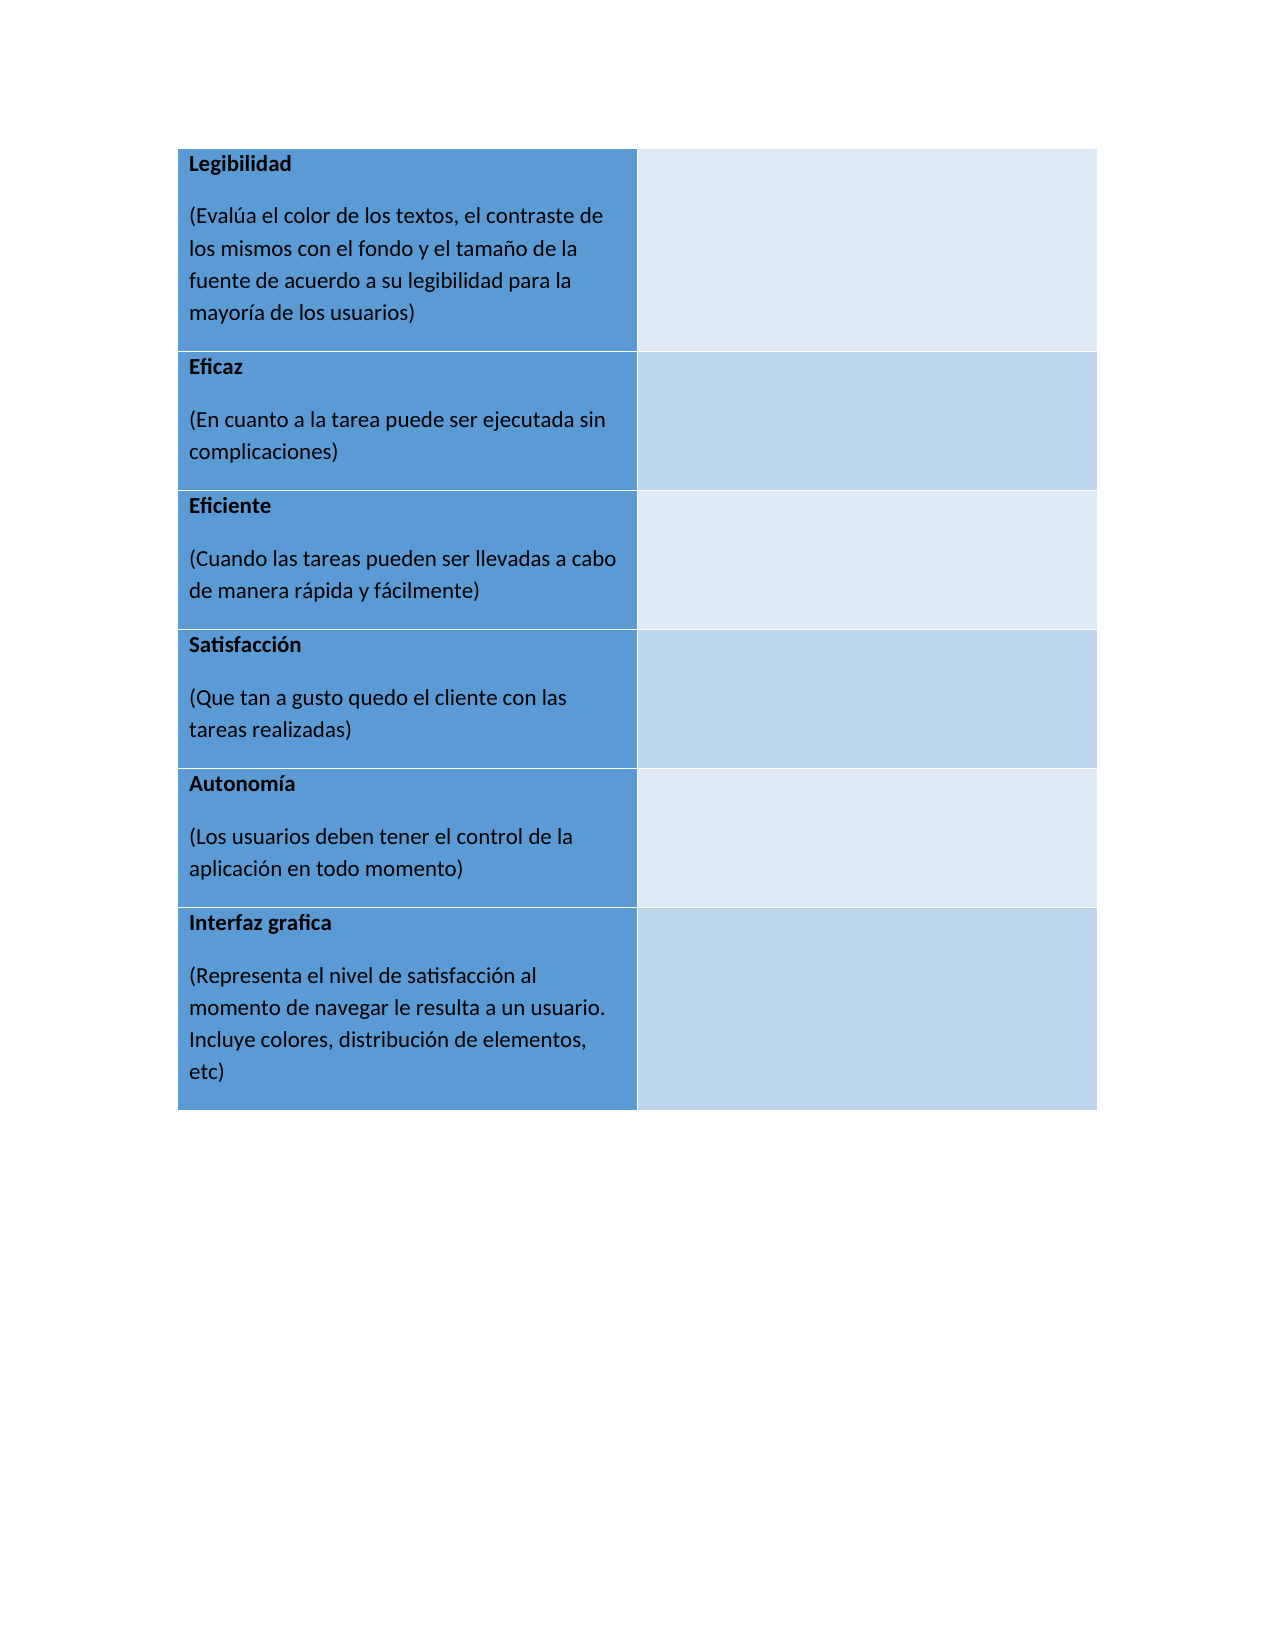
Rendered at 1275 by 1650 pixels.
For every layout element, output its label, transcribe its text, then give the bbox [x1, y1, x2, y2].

table_cell [638, 352, 1097, 490]
table_cell Autonomía (Los usuarios deben tener el control de la aplicación en todo momento) [178, 769, 637, 907]
table_cell [638, 149, 1097, 351]
table_cell Interfaz grafica (Representa el nivel de satisfacción al momento de navegar le resulta a un usuario. Incluye colores, distribución de elementos, etc) [178, 908, 637, 1110]
table_cell Eficaz (En cuanto a la tarea puede ser ejecutada sin complicaciones) [178, 352, 637, 490]
table_cell Legibilidad (Evalúa el color de los textos, el contraste de los mismos con el fondo y el tamaño de la fuente de acuerdo a su legibilidad para la mayoría de los usuarios) [178, 149, 637, 351]
table_cell [638, 908, 1097, 1110]
table_cell [638, 769, 1097, 907]
table_cell Satisfacción (Que tan a gusto quedo el cliente con las tareas realizadas) [178, 630, 637, 768]
table_cell Eficiente (Cuando las tareas pueden ser llevadas a cabo de manera rápida y fácilmente) [178, 491, 637, 629]
table_cell [638, 491, 1097, 629]
table_cell [638, 630, 1097, 768]
